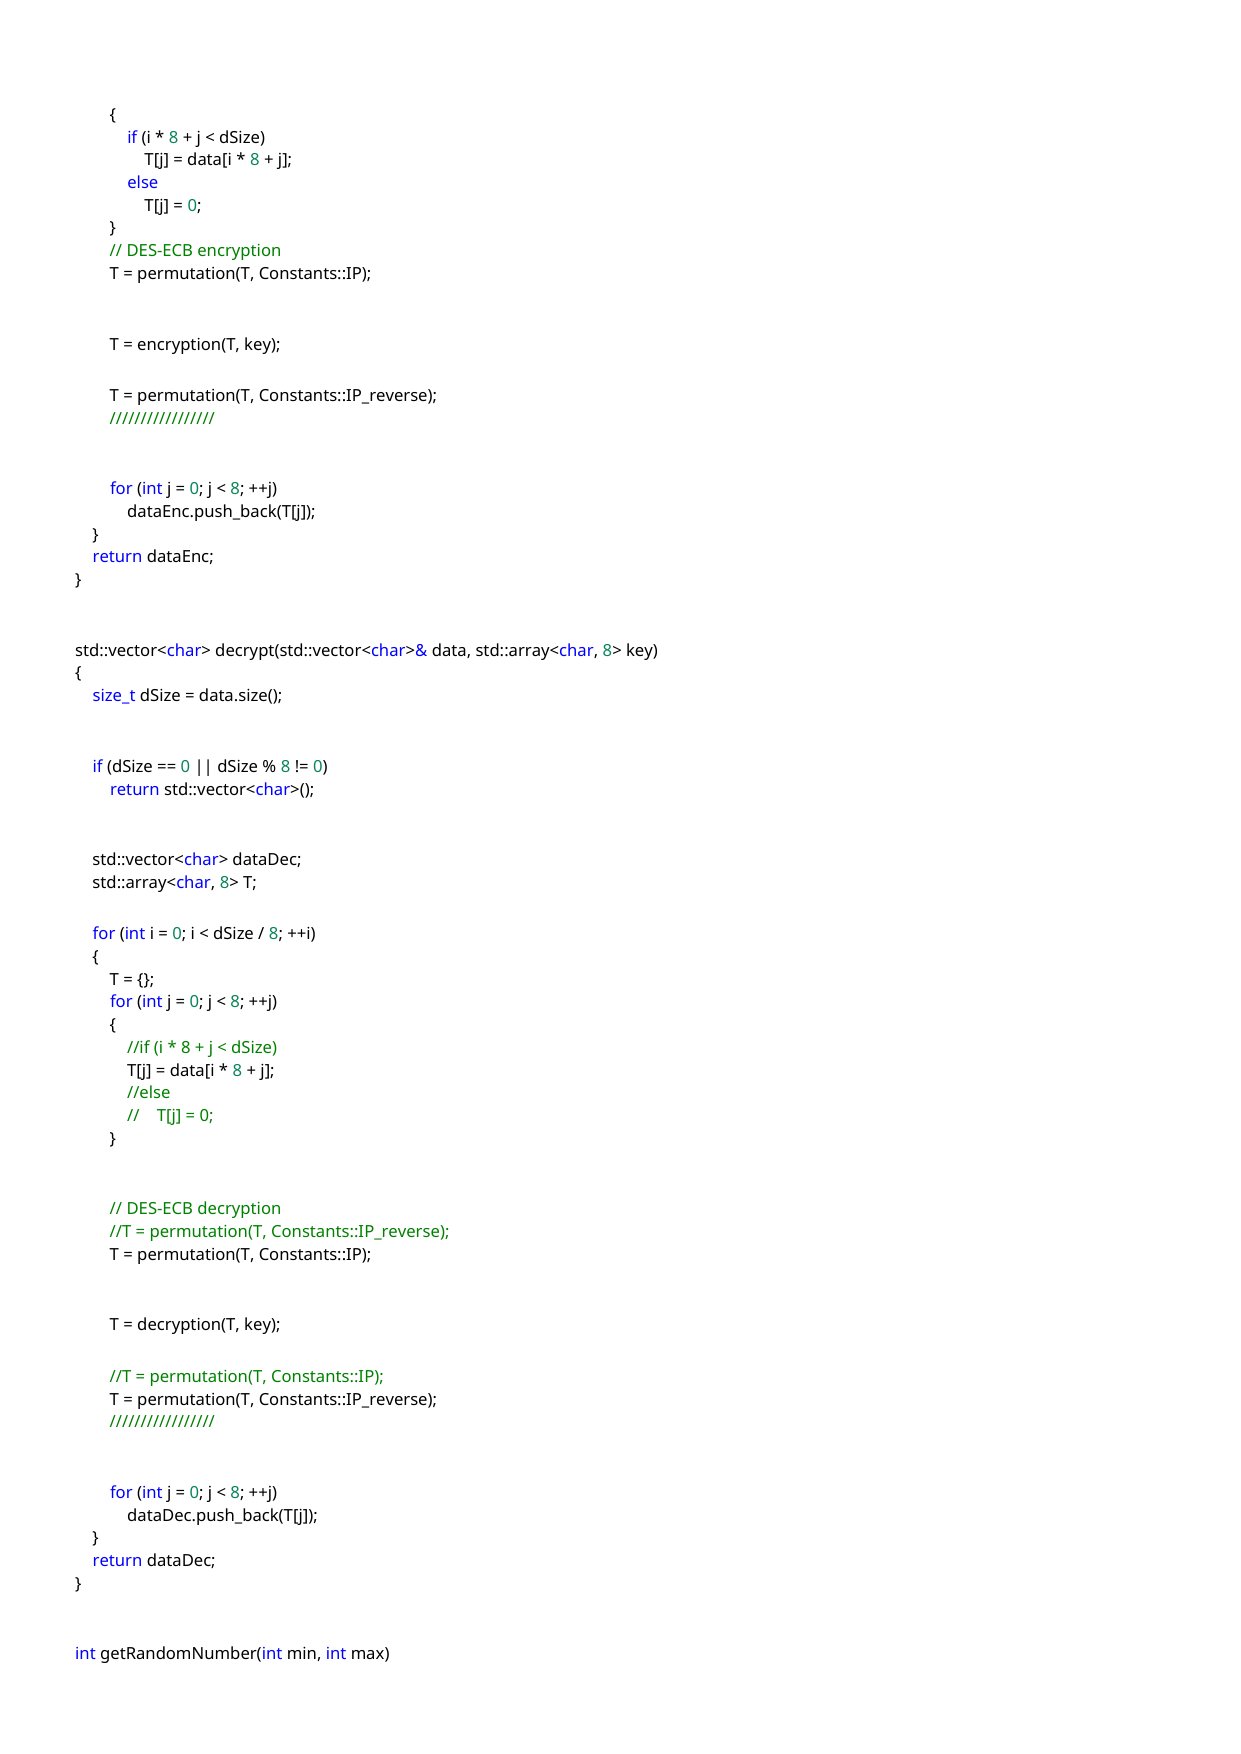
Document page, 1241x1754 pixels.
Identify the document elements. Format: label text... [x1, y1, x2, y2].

text { [75, 103, 1165, 125]
text size_t dSize = data.size(); [75, 684, 1165, 707]
text dataEnc.push_back(T[j]); [75, 500, 1165, 522]
text // DES-ECB encryption [75, 239, 1165, 262]
text T = permutation(T, Constants::IP); [75, 262, 1165, 284]
text ///////////////// [75, 406, 1165, 429]
text { [75, 945, 1165, 967]
text std::array<char, 8> T; [75, 871, 1165, 893]
text return std::vector<char>(); [75, 777, 1165, 800]
text //T = permutation(T, Constants::IP); [75, 1364, 1165, 1387]
text { [75, 1013, 1165, 1036]
text for (int j = 0; j < 8; ++j) [75, 990, 1165, 1013]
text } [75, 568, 1165, 591]
text if (dSize == 0 || dSize % 8 != 0) [75, 754, 1165, 777]
text else [75, 171, 1165, 193]
text return dataDec; [75, 1549, 1165, 1571]
text dataDec.push_back(T[j]); [75, 1503, 1165, 1526]
text T = encryption(T, key); [75, 332, 1165, 355]
text //else [75, 1081, 1165, 1104]
text } [75, 1526, 1165, 1549]
text if (i * 8 + j < dSize) [75, 125, 1165, 148]
text ///////////////// [75, 1410, 1165, 1433]
text T = permutation(T, Constants::IP_reverse); [75, 384, 1165, 406]
text // DES-ECB decryption [75, 1197, 1165, 1220]
text T[j] = data[i * 8 + j]; [75, 1058, 1165, 1081]
text // T[j] = 0; [75, 1104, 1165, 1126]
text for (int j = 0; j < 8; ++j) [75, 477, 1165, 500]
text } [75, 1126, 1165, 1149]
text { [75, 661, 1165, 684]
text T = decryption(T, key); [75, 1313, 1165, 1336]
text T = permutation(T, Constants::IP_reverse); [75, 1387, 1165, 1410]
text std::vector<char> dataDec; [75, 848, 1165, 871]
text T = permutation(T, Constants::IP); [75, 1242, 1165, 1265]
text for (int i = 0; i < dSize / 8; ++i) [75, 922, 1165, 945]
text //T = permutation(T, Constants::IP_reverse); [75, 1220, 1165, 1242]
text T[j] = data[i * 8 + j]; [75, 148, 1165, 171]
text for (int j = 0; j < 8; ++j) [75, 1481, 1165, 1503]
text std::vector<char> decrypt(std::vector<char>& data, std::array<char, 8> key) [75, 638, 1165, 661]
text T[j] = 0; [75, 193, 1165, 216]
text } [75, 216, 1165, 239]
text } [75, 522, 1165, 545]
text //if (i * 8 + j < dSize) [75, 1036, 1165, 1058]
text } [75, 1571, 1165, 1594]
text T = {}; [75, 967, 1165, 990]
text int getRandomNumber(int min, int max) [75, 1642, 1165, 1665]
text return dataEnc; [75, 545, 1165, 568]
